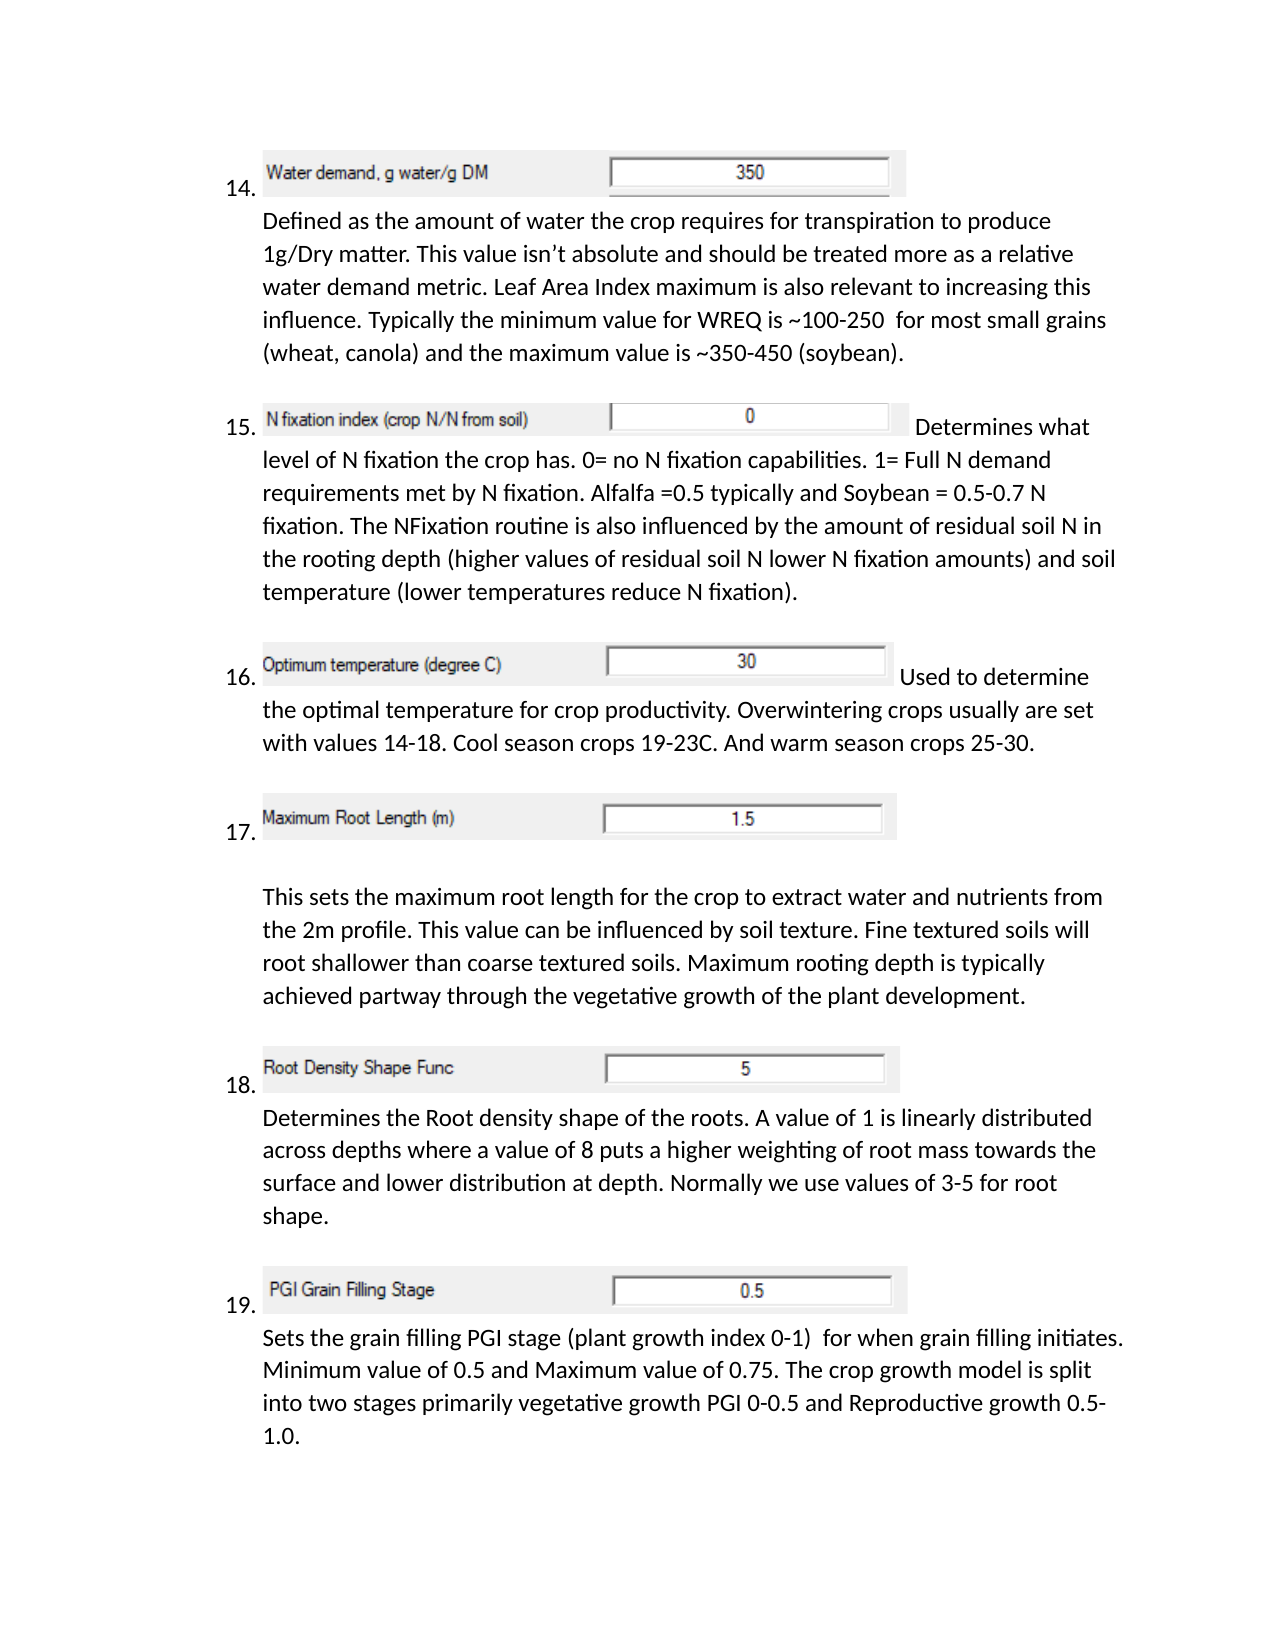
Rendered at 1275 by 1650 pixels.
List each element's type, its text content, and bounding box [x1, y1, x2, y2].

list Defined as the amount of water the crop requires for transpiration to produce 1g/Dry matter. This value isn’t absolute and should be treated more as a relative water demand metric. Leaf Area Index maximum is also relevant to increasing this influence. Typically the minimum value for WREQ is ~100-250 for most small grains (wheat, canola) and the maximum value is ~350-450 (soybean). [262, 206, 1125, 368]
picture [262, 403, 910, 436]
list This sets the maximum root length for the crop to extract water and nutrients from the 2m profile. This value can be influenced by soil texture. Fine textured soils will root shallower than coarse textured soils. Maximum rooting depth is typically achieved partway through the vegetative growth of the plant development. [262, 882, 1125, 1011]
picture [262, 793, 897, 840]
list Determines the Root density shape of the roots. A value of 1 is linearly distributed across depths where a value of 8 puts a higher weighting of root mass towards the surface and lower distribution at depth. Normally we use values of 3-5 for root shape. [262, 1102, 1125, 1231]
picture [262, 642, 894, 686]
picture [262, 1266, 908, 1314]
picture [262, 150, 907, 197]
picture [262, 1046, 901, 1093]
list Sets the grain filling PGI stage (plant growth index 0-1) for when grain filling initiates. Minimum value of 0.5 and Maximum value of 0.75. The crop growth model is split into two stages primarily vegetative growth PGI 0-0.5 and Reproductive growth 0.5-1.0. [262, 1322, 1125, 1451]
list Determines what level of N fixation the crop has. 0= no N fixation capabilities. 1= Full N demand requirements met by N fixation. Alfalfa =0.5 typically and Soybean = 0.5-0.7 N fixation. The NFixation routine is also influenced by the amount of residual soil N in the rooting depth (higher values of residual soil N lower N fixation amounts) and soil temperature (lower temperatures reduce N fixation). [225, 403, 1125, 607]
